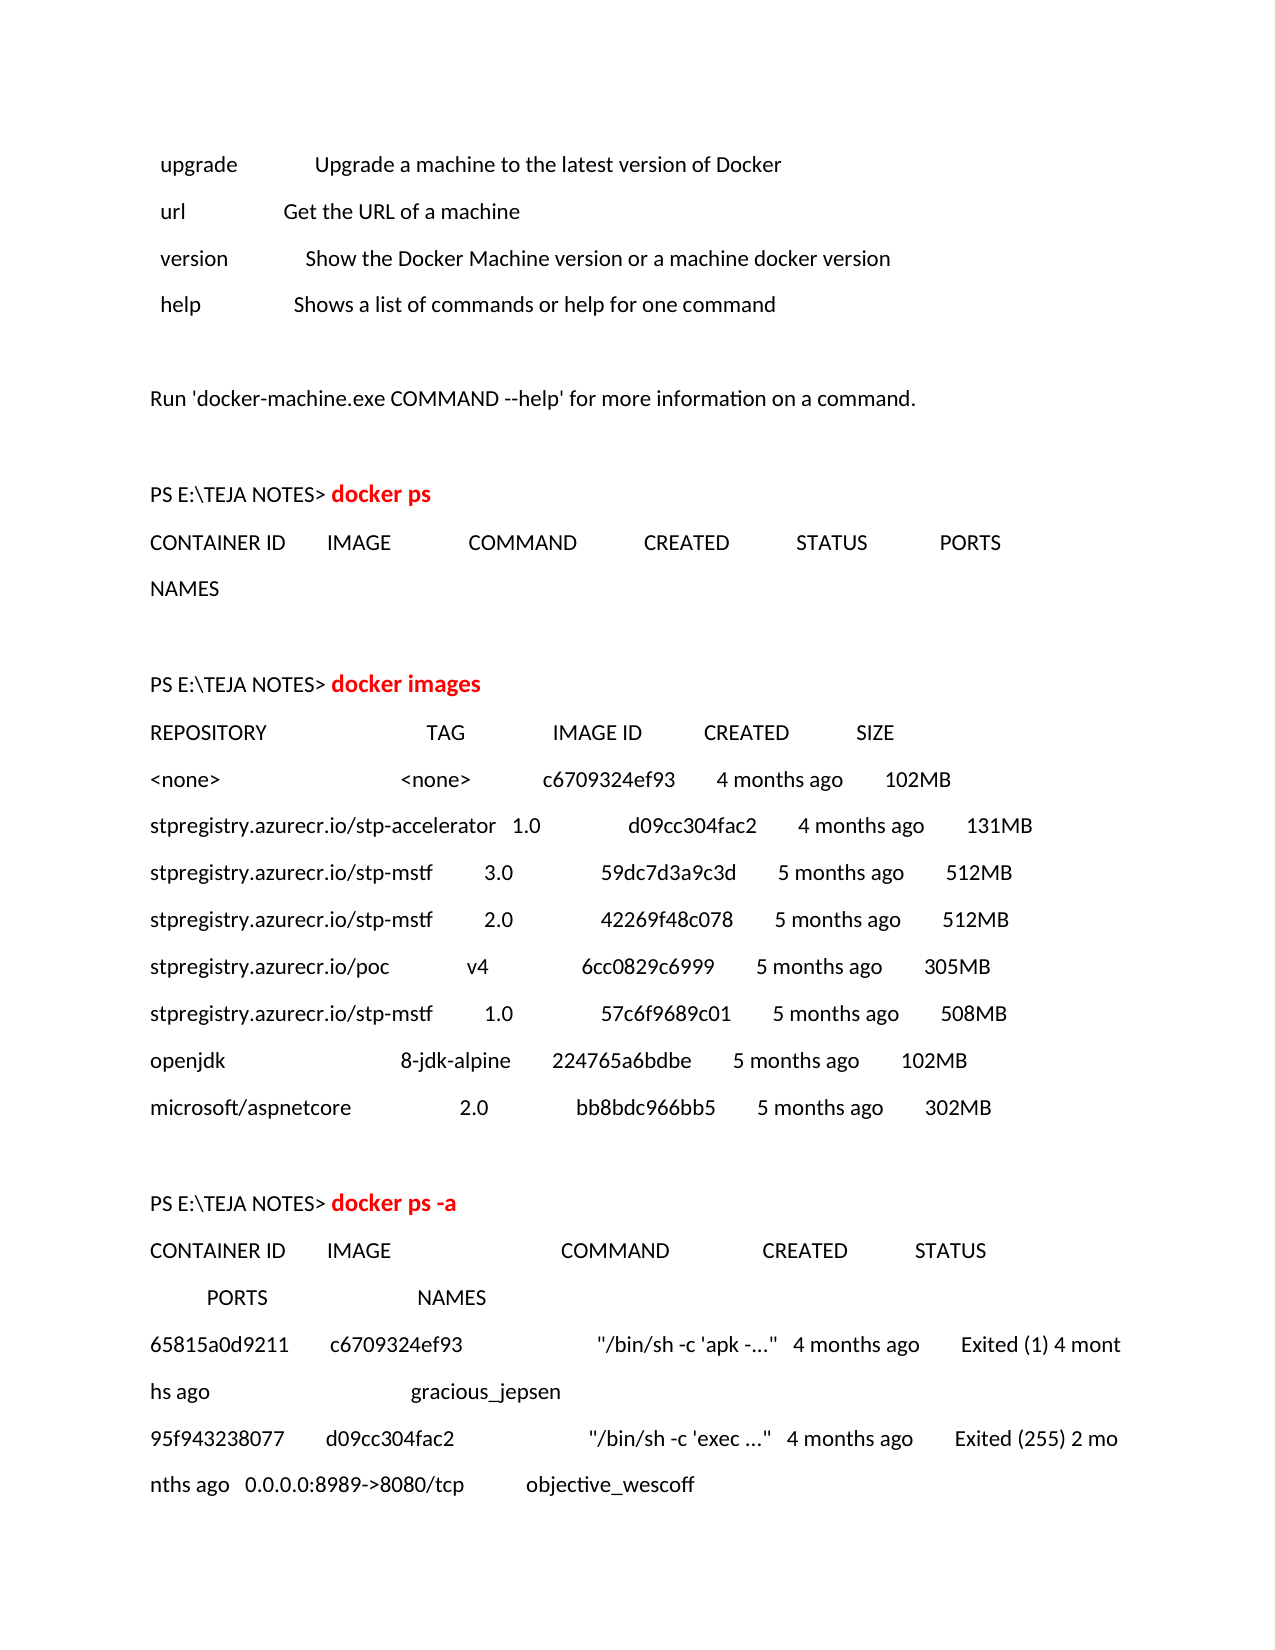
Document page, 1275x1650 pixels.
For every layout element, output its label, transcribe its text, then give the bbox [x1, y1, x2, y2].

text hs ago gracious_jepsen [150, 1377, 1125, 1405]
text PS E:\TEJA NOTES> docker ps -a [150, 1187, 1125, 1217]
text openjdk 8-jdk-alpine 224765a6bdbe 5 months ago 102MB [150, 1046, 1125, 1074]
text PORTS NAMES [150, 1283, 1125, 1311]
text version Show the Docker Machine version or a machine docker version [150, 244, 1125, 272]
text NAMES [150, 574, 1125, 603]
text PS E:\TEJA NOTES> docker images [150, 668, 1125, 699]
text nths ago 0.0.0.0:8989->8080/tcp objective_wescoff [150, 1471, 1125, 1499]
text stpregistry.azurecr.io/stp-mstf 3.0 59dc7d3a9c3d 5 months ago 512MB [150, 858, 1125, 887]
text CONTAINER ID IMAGE COMMAND CREATED STATUS PORTS [150, 528, 1125, 556]
text stpregistry.azurecr.io/stp-mstf 1.0 57c6f9689c01 5 months ago 508MB [150, 999, 1125, 1027]
text url Get the URL of a machine [150, 197, 1125, 225]
text upgrade Upgrade a machine to the latest version of Docker [150, 150, 1125, 178]
text 95f943238077 d09cc304fac2 "/bin/sh -c 'exec ..." 4 months ago Exited (255) 2 mo [150, 1424, 1125, 1452]
text <none> <none> c6709324ef93 4 months ago 102MB [150, 765, 1125, 793]
text help Shows a list of commands or help for one command [150, 291, 1125, 319]
text CONTAINER ID IMAGE COMMAND CREATED STATUS [150, 1236, 1125, 1264]
text REPOSITORY TAG IMAGE ID CREATED SIZE [150, 718, 1125, 746]
text stpregistry.azurecr.io/stp-accelerator 1.0 d09cc304fac2 4 months ago 131MB [150, 812, 1125, 840]
text PS E:\TEJA NOTES> docker ps [150, 478, 1125, 509]
text Run 'docker-machine.exe COMMAND --help' for more information on a command. [150, 384, 1125, 412]
text stpregistry.azurecr.io/poc v4 6cc0829c6999 5 months ago 305MB [150, 952, 1125, 980]
text microsoft/aspnetcore 2.0 bb8bdc966bb5 5 months ago 302MB [150, 1093, 1125, 1121]
text 65815a0d9211 c6709324ef93 "/bin/sh -c 'apk -..." 4 months ago Exited (1) 4 mont [150, 1330, 1125, 1358]
text stpregistry.azurecr.io/stp-mstf 2.0 42269f48c078 5 months ago 512MB [150, 905, 1125, 933]
